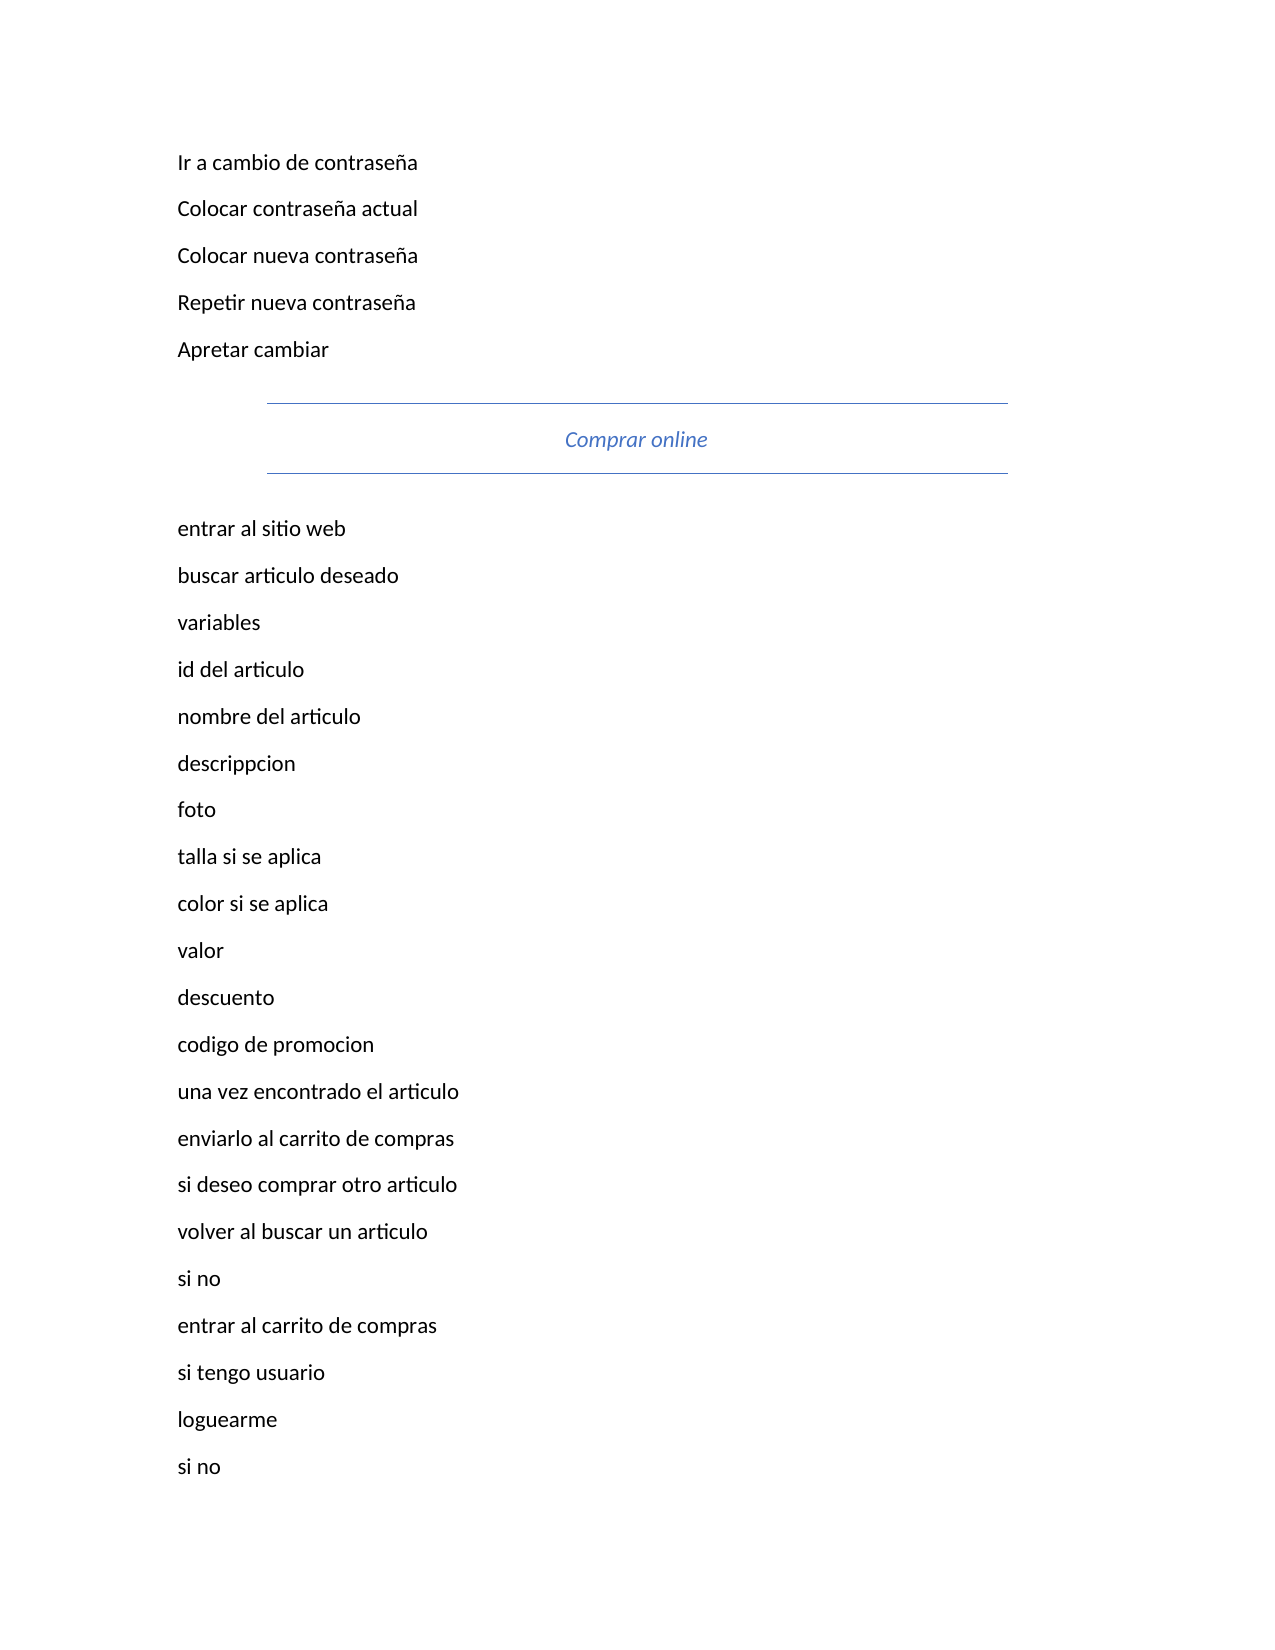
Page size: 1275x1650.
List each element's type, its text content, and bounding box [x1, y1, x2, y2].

text Colocar nueva contraseña [177, 241, 1098, 269]
text Comprar online [267, 404, 1008, 473]
text talla si se aplica [177, 842, 1098, 870]
text una vez encontrado el articulo [177, 1077, 1098, 1105]
text variables [177, 608, 1098, 636]
text enviarlo al carrito de compras [177, 1124, 1098, 1152]
text foto [177, 796, 1098, 823]
text Apretar cambiar [177, 335, 1098, 363]
text si no [177, 1452, 1098, 1480]
text Colocar contraseña actual [177, 194, 1098, 222]
text buscar articulo deseado [177, 561, 1098, 589]
text entrar al sitio web [177, 514, 1098, 542]
text nombre del articulo [177, 702, 1098, 730]
text Ir a cambio de contraseña [177, 148, 1098, 176]
text volver al buscar un articulo [177, 1217, 1098, 1245]
text entrar al carrito de compras [177, 1311, 1098, 1339]
text valor [177, 936, 1098, 964]
text si no [177, 1264, 1098, 1292]
text si tengo usuario [177, 1358, 1098, 1386]
text descuento [177, 983, 1098, 1011]
text color si se aplica [177, 889, 1098, 917]
text codigo de promocion [177, 1030, 1098, 1058]
text descrippcion [177, 749, 1098, 777]
text loguearme [177, 1405, 1098, 1433]
text si deseo comprar otro articulo [177, 1171, 1098, 1198]
text Repetir nueva contraseña [177, 288, 1098, 316]
text id del articulo [177, 655, 1098, 683]
